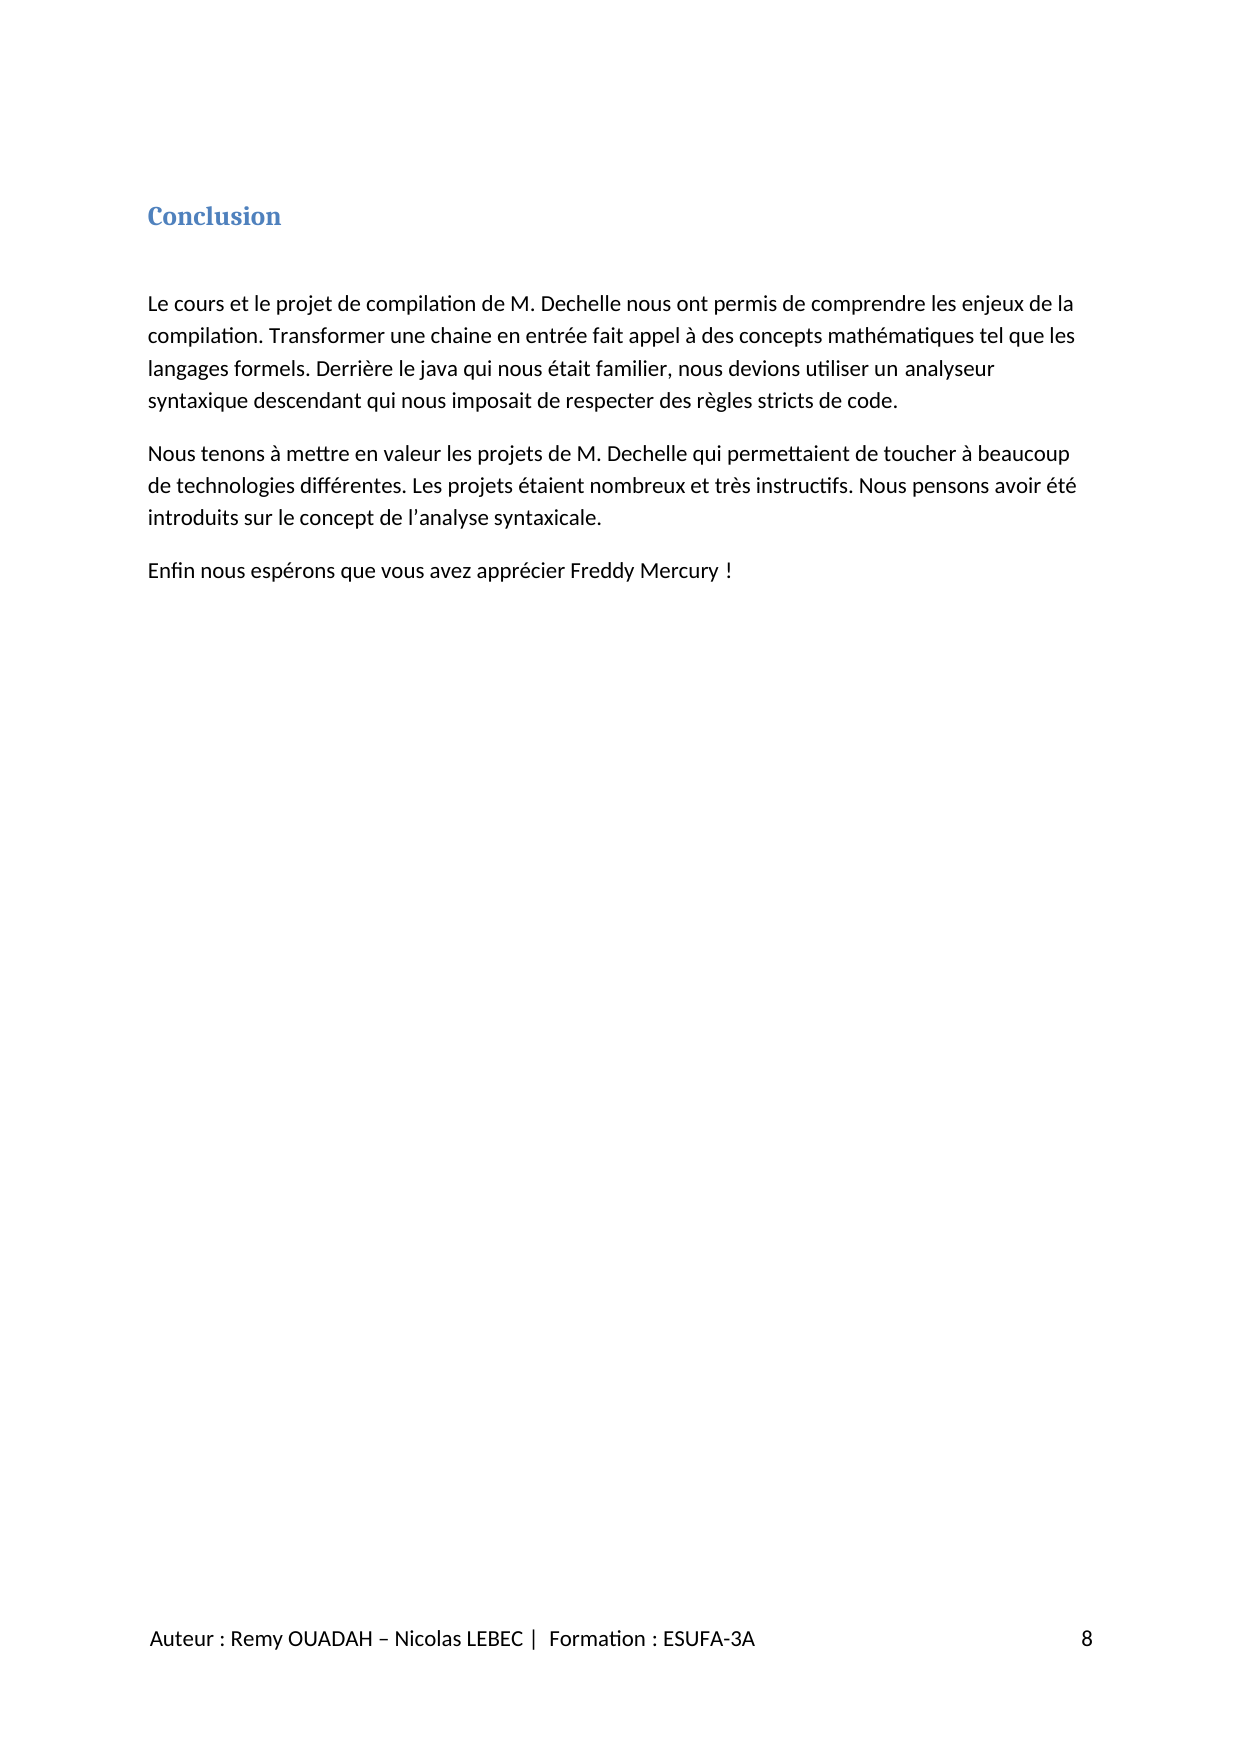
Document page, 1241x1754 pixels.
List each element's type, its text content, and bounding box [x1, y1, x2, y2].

subtitle Conclusion [148, 201, 1093, 232]
text Enfin nous espérons que vous avez apprécier Freddy Mercury ! [148, 556, 1093, 584]
text Nous tenons à mettre en valeur les projets de M. Dechelle qui permettaient de toucher à beaucoup de technologies différentes. Les projets étaient nombreux et très instructifs. Nous pensons avoir été introduits sur le concept de l’analyse syntaxicale. [148, 439, 1093, 531]
text Le cours et le projet de compilation de M. Dechelle nous ont permis de comprendre les enjeux de la compilation. Transformer une chaine en entrée fait appel à des concepts mathématiques tel que les langages formels. Derrière le java qui nous était familier, nous devions utiliser un analyseur syntaxique descendant qui nous imposait de respecter des règles stricts de code. [148, 289, 1093, 414]
